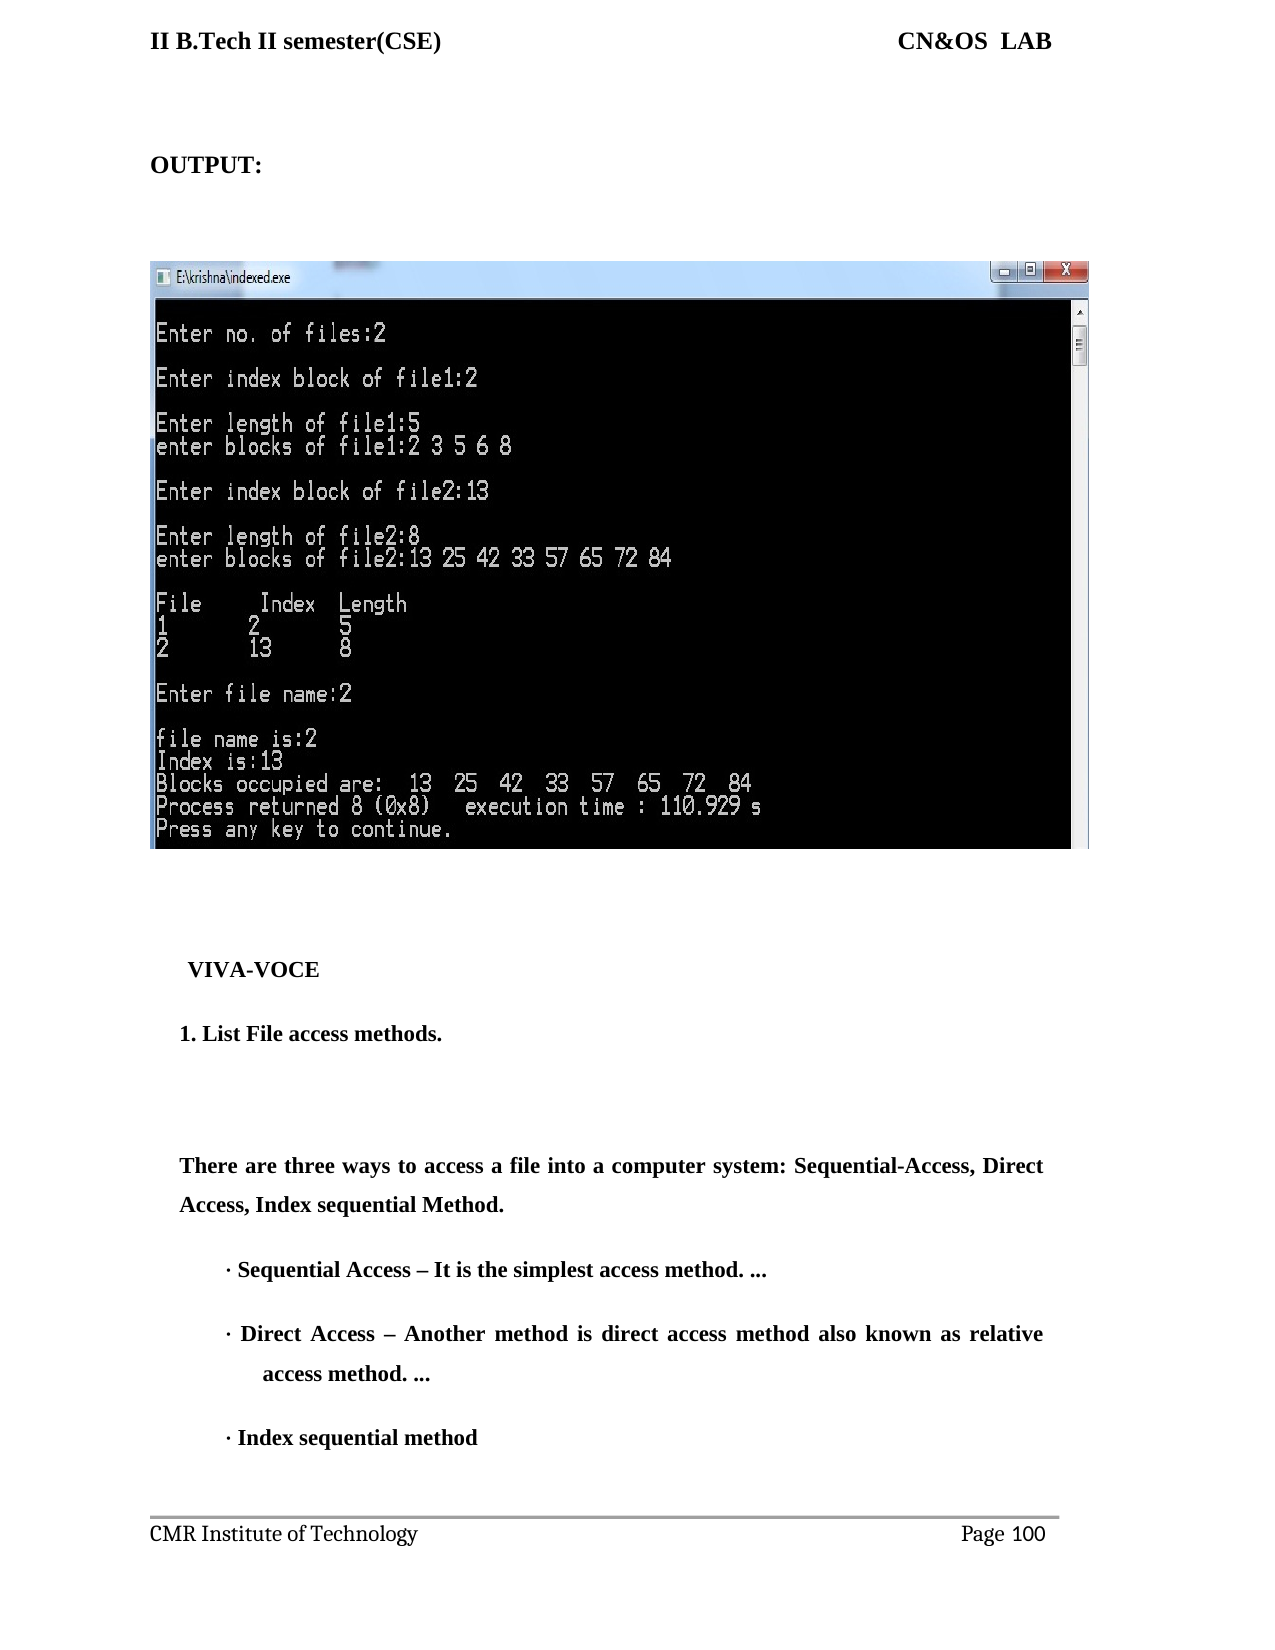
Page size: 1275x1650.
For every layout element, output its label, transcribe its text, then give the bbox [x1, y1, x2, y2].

text OUTPUT: [150, 150, 1059, 179]
text · Direct Access – Another method is direct access method also known as relative access method. ... [225, 1320, 1045, 1386]
text VIVA-VOCE [187, 956, 1045, 982]
text 1. List File access methods. [179, 1020, 1045, 1047]
text · Index sequential method [225, 1424, 1045, 1451]
picture [150, 261, 1089, 849]
text There are three ways to access a file into a computer system: Sequential-Access, Direct Access, Index sequential Method. [179, 1152, 1045, 1218]
text · Sequential Access – It is the simplest access method. ... [225, 1256, 1045, 1282]
